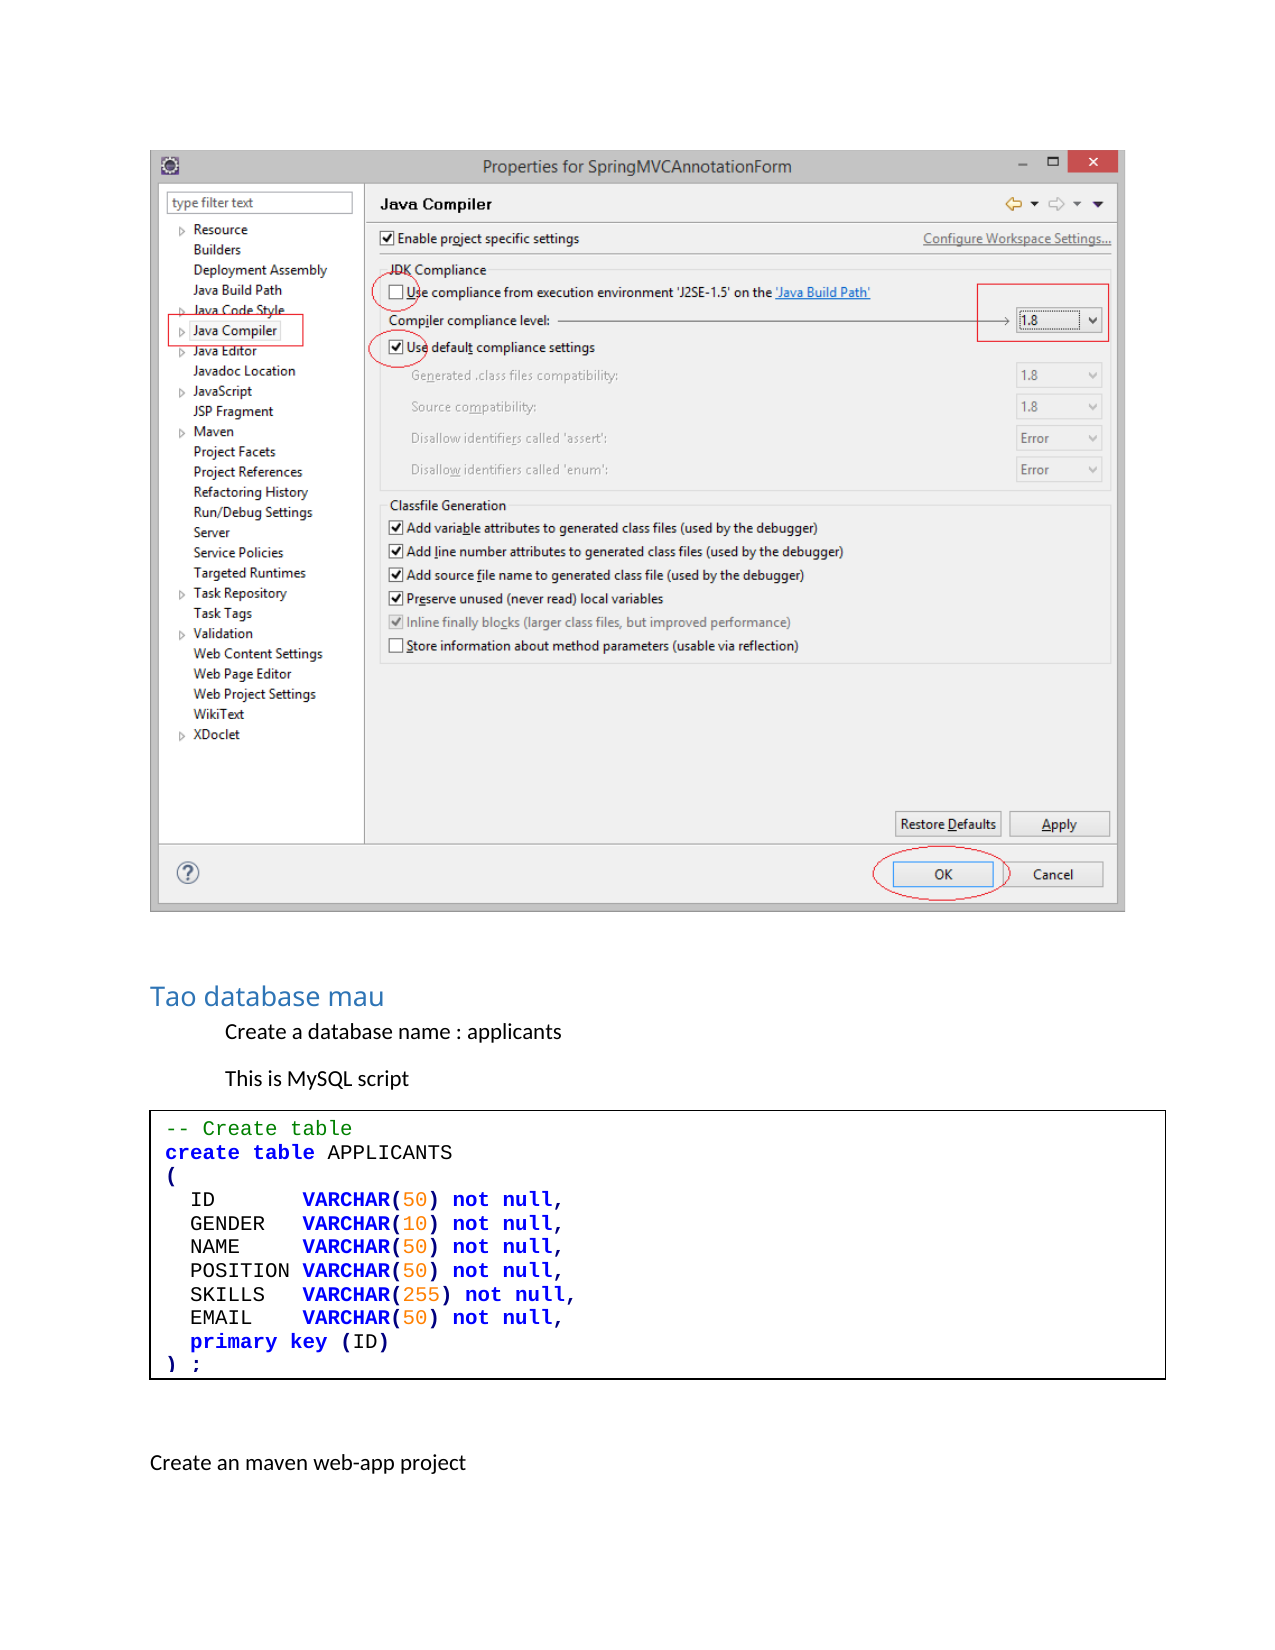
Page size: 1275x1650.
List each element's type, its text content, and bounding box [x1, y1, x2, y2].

text Create a database name : applicants [150, 1017, 1125, 1045]
text Create an maven web-app project [150, 1448, 1125, 1476]
subtitle Tao database mau [150, 977, 1125, 1014]
picture [150, 150, 1125, 912]
text This is MySQL script [150, 1064, 1125, 1092]
